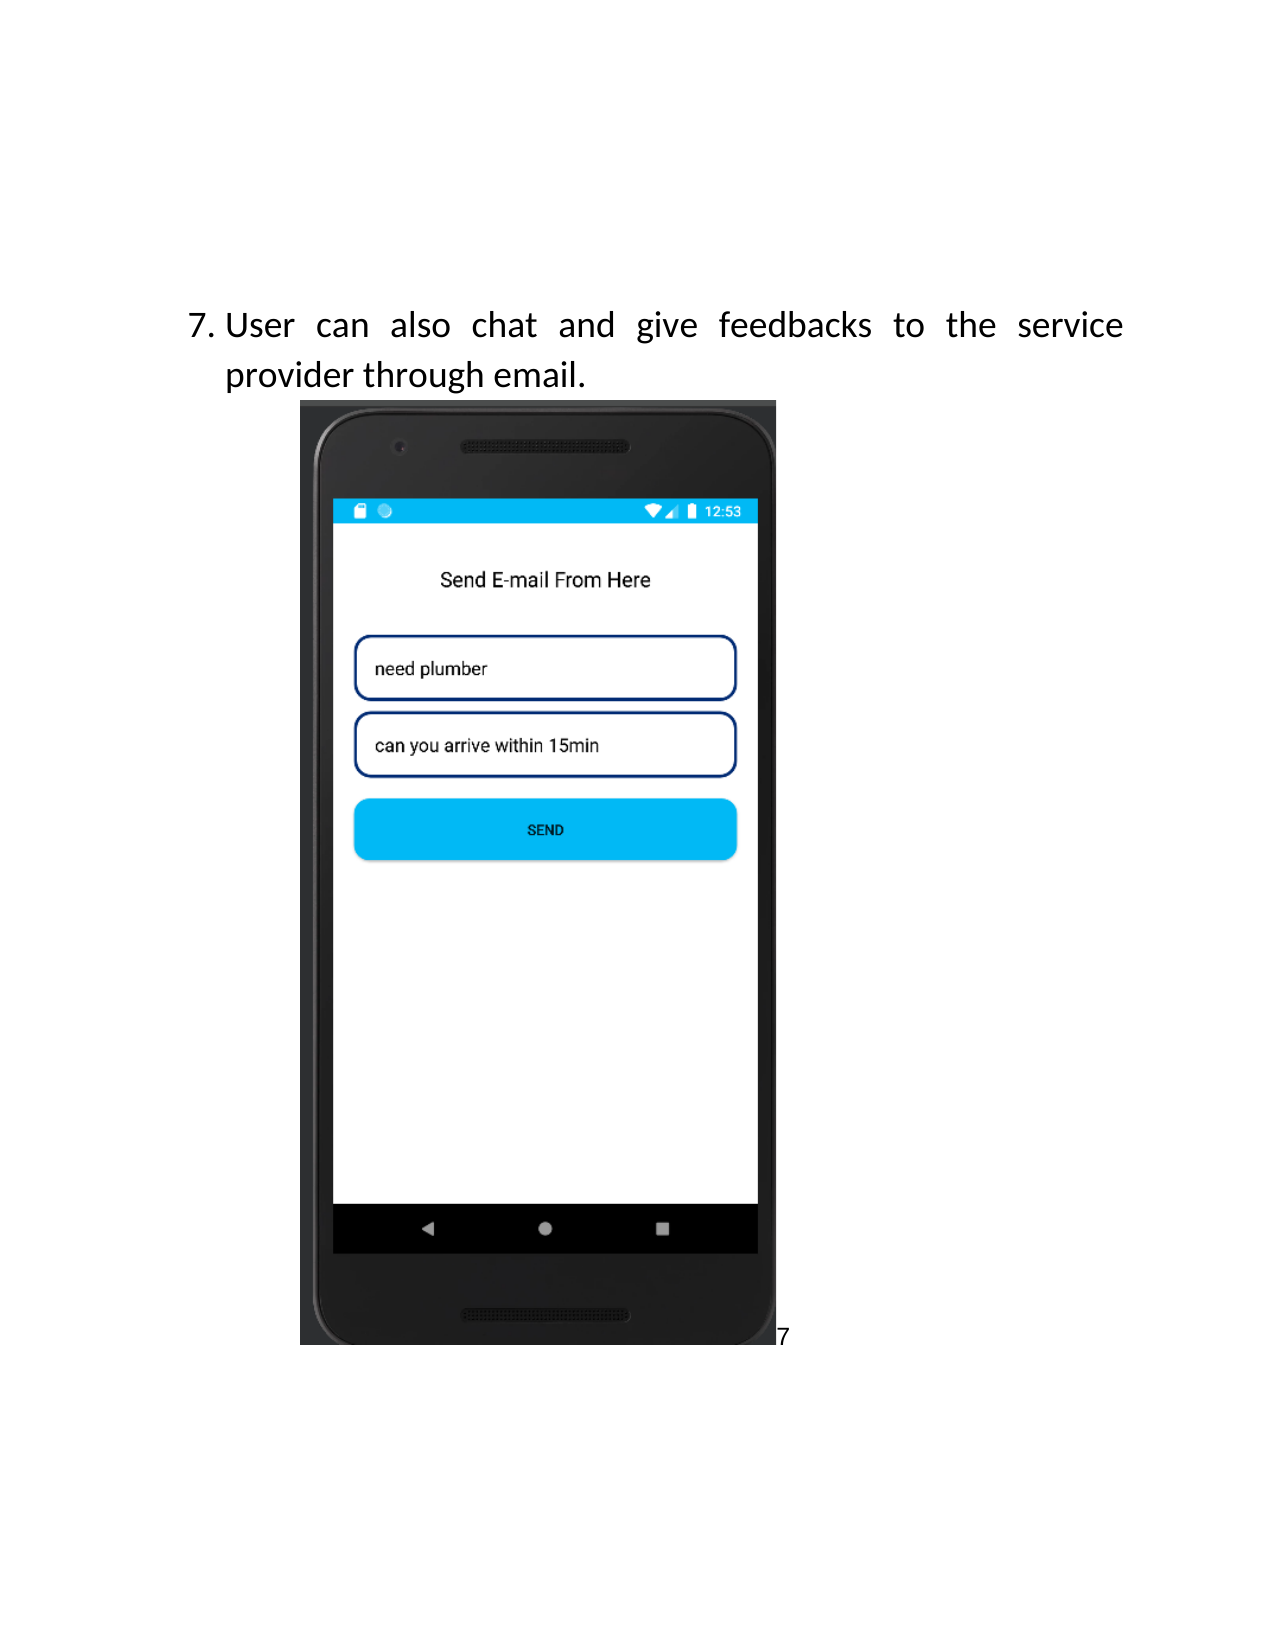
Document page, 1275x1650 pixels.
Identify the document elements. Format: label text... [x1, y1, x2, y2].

list User can also chat and give feedbacks to the service provider through email. [187, 301, 1125, 396]
picture [300, 400, 777, 1345]
